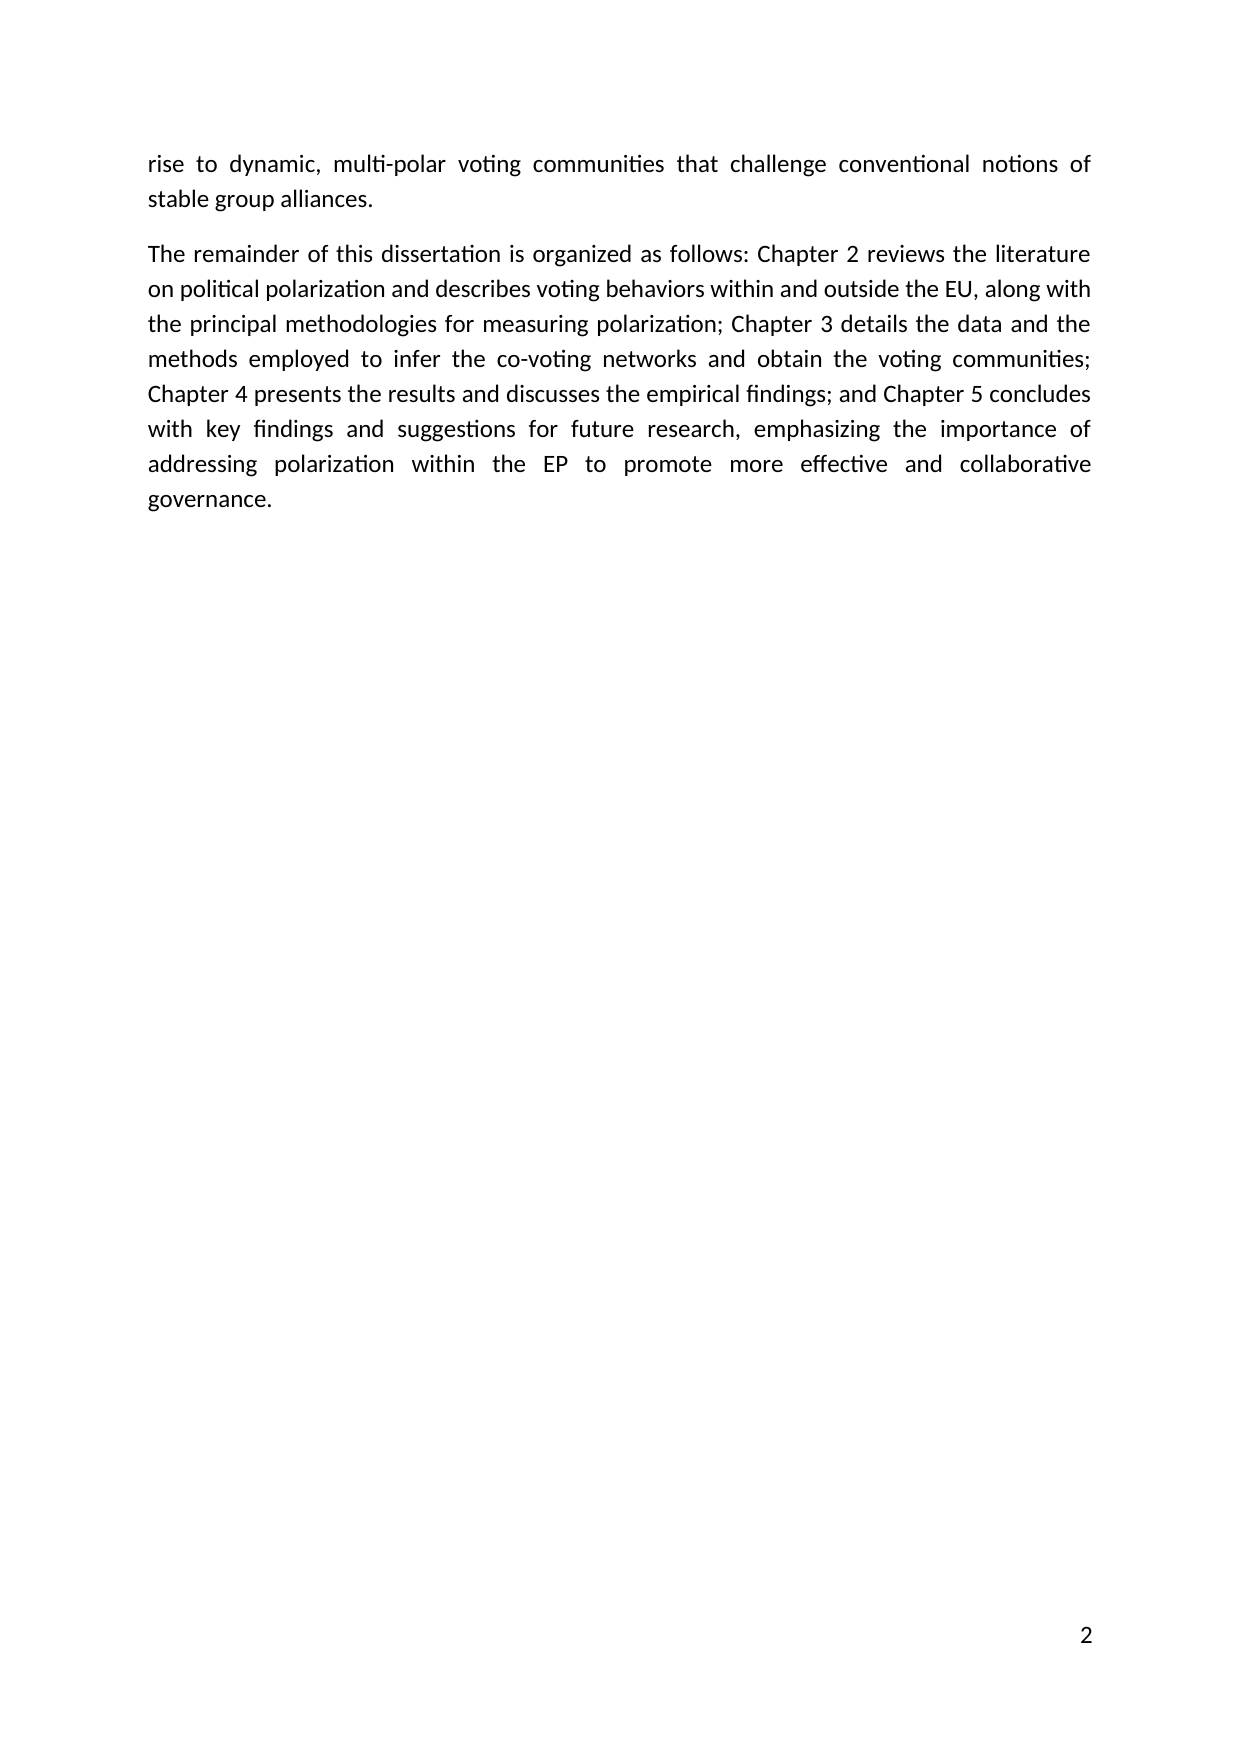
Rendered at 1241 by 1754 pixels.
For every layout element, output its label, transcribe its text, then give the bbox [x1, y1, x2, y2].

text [148, 148, 1092, 213]
text The remainder of this dissertation is organized as follows: Chapter 2 reviews the literature on political polarization and describes voting behaviors within and outside the EU, along with the principal methodologies for measuring polarization; Chapter 3 details the data and the methods employed to infer the co-voting networks and obtain the voting communities; Chapter 4 presents the results and discusses the empirical findings; and Chapter 5 concludes with key findings and suggestions for future research, emphasizing the importance of addressing polarization within the EP to promote more effective and collaborative governance. [148, 238, 1092, 514]
